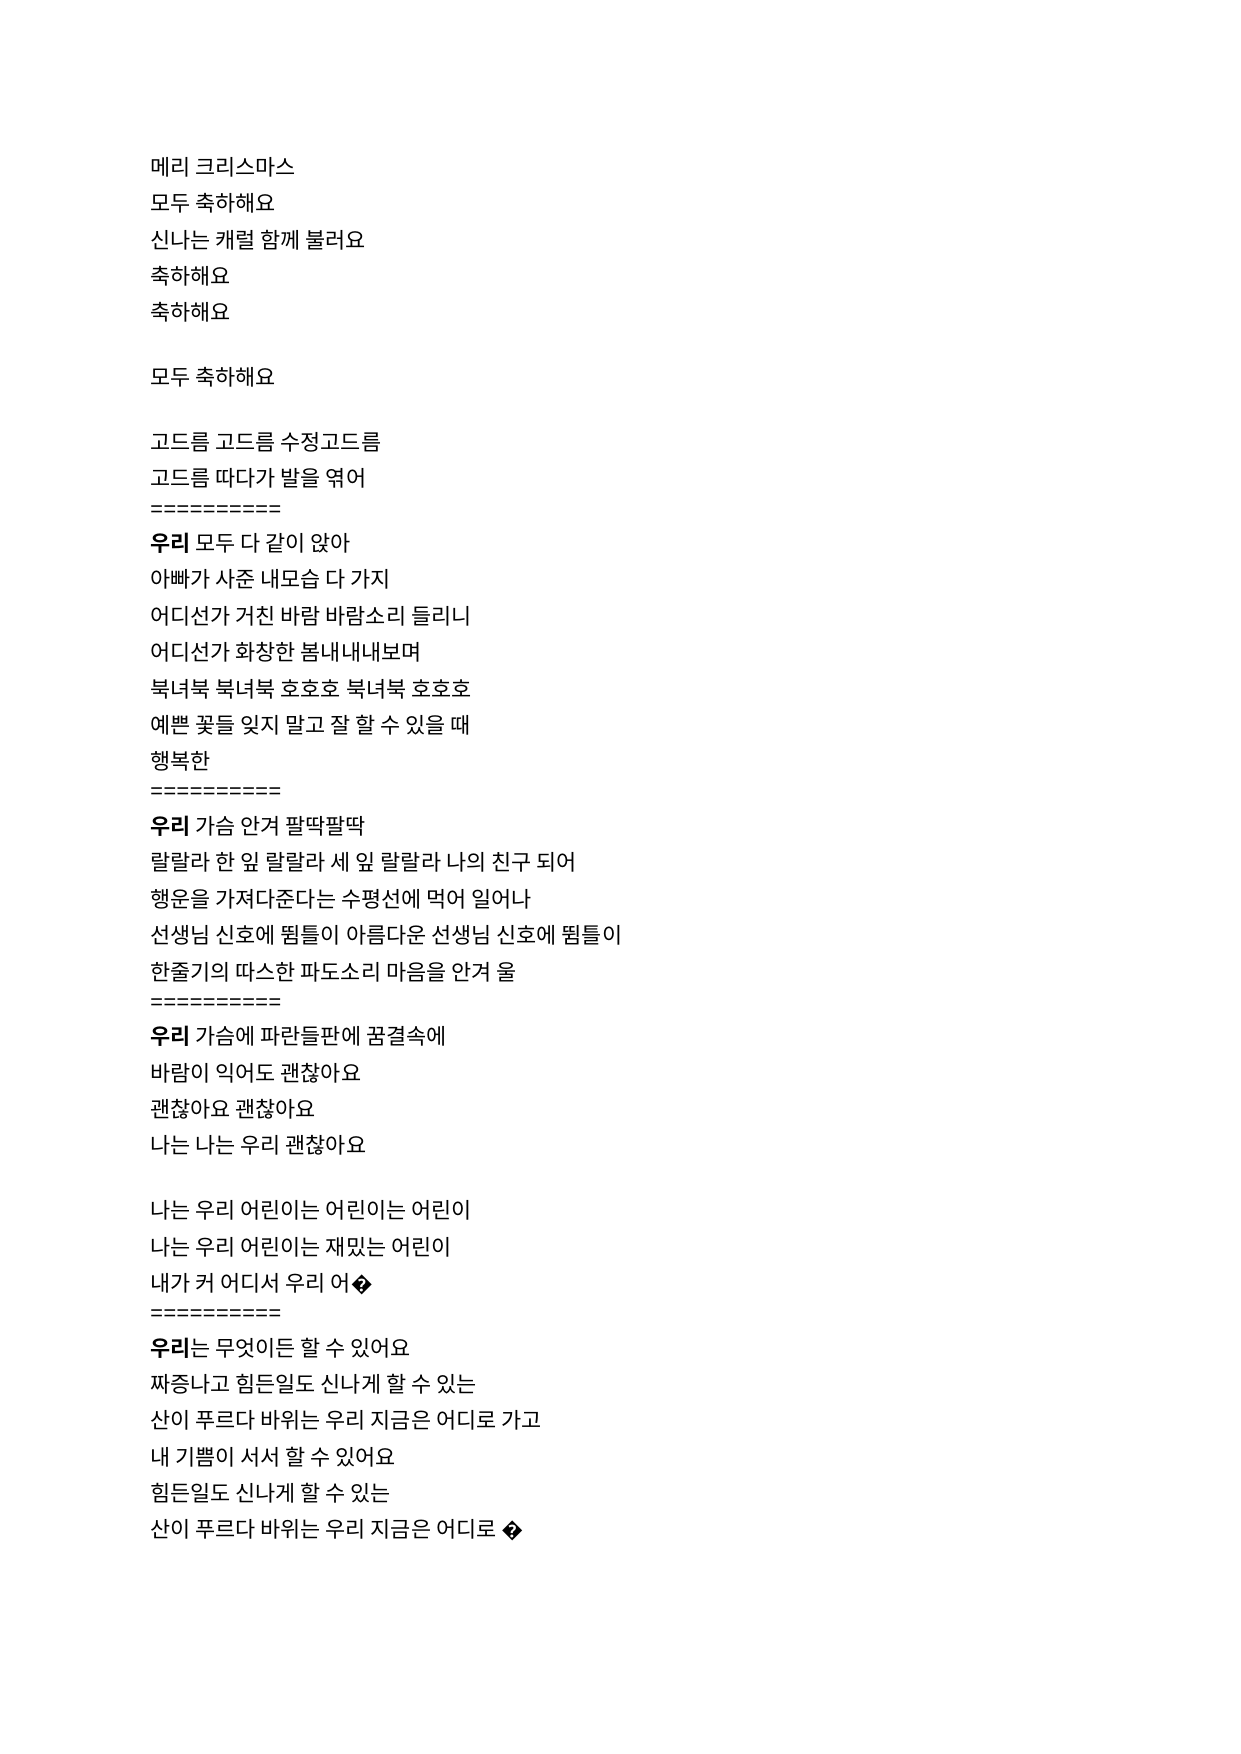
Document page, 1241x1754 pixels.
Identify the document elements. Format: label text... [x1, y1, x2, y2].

text 모두 축하해요 [150, 186, 1090, 218]
text 우리는 무엇이든 할 수 있어요 [150, 1331, 1090, 1362]
text 어디선가 거친 바람 바람소리 들리니 [150, 599, 1090, 631]
text 나는 우리 어린이는 어린이는 어린이 [150, 1193, 1090, 1225]
text 아빠가 사준 내모습 다 가지 [150, 562, 1090, 594]
text 한줄기의 따스한 파도소리 마음을 안겨 울 [150, 954, 1090, 986]
text 북녀북 북녀북 호호호 북녀북 호호호 [150, 672, 1090, 703]
text 괜찮아요 괜찮아요 [150, 1092, 1090, 1124]
text 짜증나고 힘든일도 신나게 할 수 있는 [150, 1367, 1090, 1399]
text 행운을 가져다준다는 수평선에 먹어 일어나 [150, 882, 1090, 913]
text 행복한 [150, 744, 1090, 776]
text 모두 축하해요 [150, 360, 1090, 392]
text 어디선가 화창한 봄내내내보며 [150, 635, 1090, 667]
text 나는 나는 우리 괜찮아요 [150, 1128, 1090, 1160]
text 예쁜 꽃들 잊지 말고 잘 할 수 있을 때 [150, 708, 1090, 739]
text 랄랄라 한 잎 랄랄라 세 잎 랄랄라 나의 친구 되어 [150, 845, 1090, 877]
text ========== [150, 1302, 1090, 1327]
text 우리 가슴 안겨 팔딱팔딱 [150, 809, 1090, 841]
text 힘든일도 신나게 할 수 있는 [150, 1476, 1090, 1508]
text 축하해요 [150, 259, 1090, 291]
text ========== [150, 498, 1090, 522]
text 바람이 익어도 괜찮아요 [150, 1056, 1090, 1087]
text 신나는 캐럴 함께 불러요 [150, 223, 1090, 254]
text 고드름 고드름 수정고드름 [150, 425, 1090, 457]
text ========== [150, 781, 1090, 805]
text ========== [150, 991, 1090, 1016]
text 우리 모두 다 같이 앉아 [150, 526, 1090, 558]
text 고드름 따다가 발을 엮어 [150, 461, 1090, 493]
text 축하해요 [150, 295, 1090, 327]
text 내 기쁨이 서서 할 수 있어요 [150, 1440, 1090, 1471]
text 내가 커 어디서 우리 어� [150, 1266, 1090, 1297]
text 나는 우리 어린이는 재밌는 어린이 [150, 1229, 1090, 1261]
text 산이 푸르다 바위는 우리 지금은 어디로 가고 [150, 1403, 1090, 1435]
text 선생님 신호에 뜀틀이 아름다운 선생님 신호에 뜀틀이 [150, 918, 1090, 950]
text 우리 가슴에 파란들판에 꿈결속에 [150, 1019, 1090, 1051]
text 메리 크리스마스 [150, 150, 1090, 182]
text 산이 푸르다 바위는 우리 지금은 어디로 � [150, 1512, 1090, 1544]
